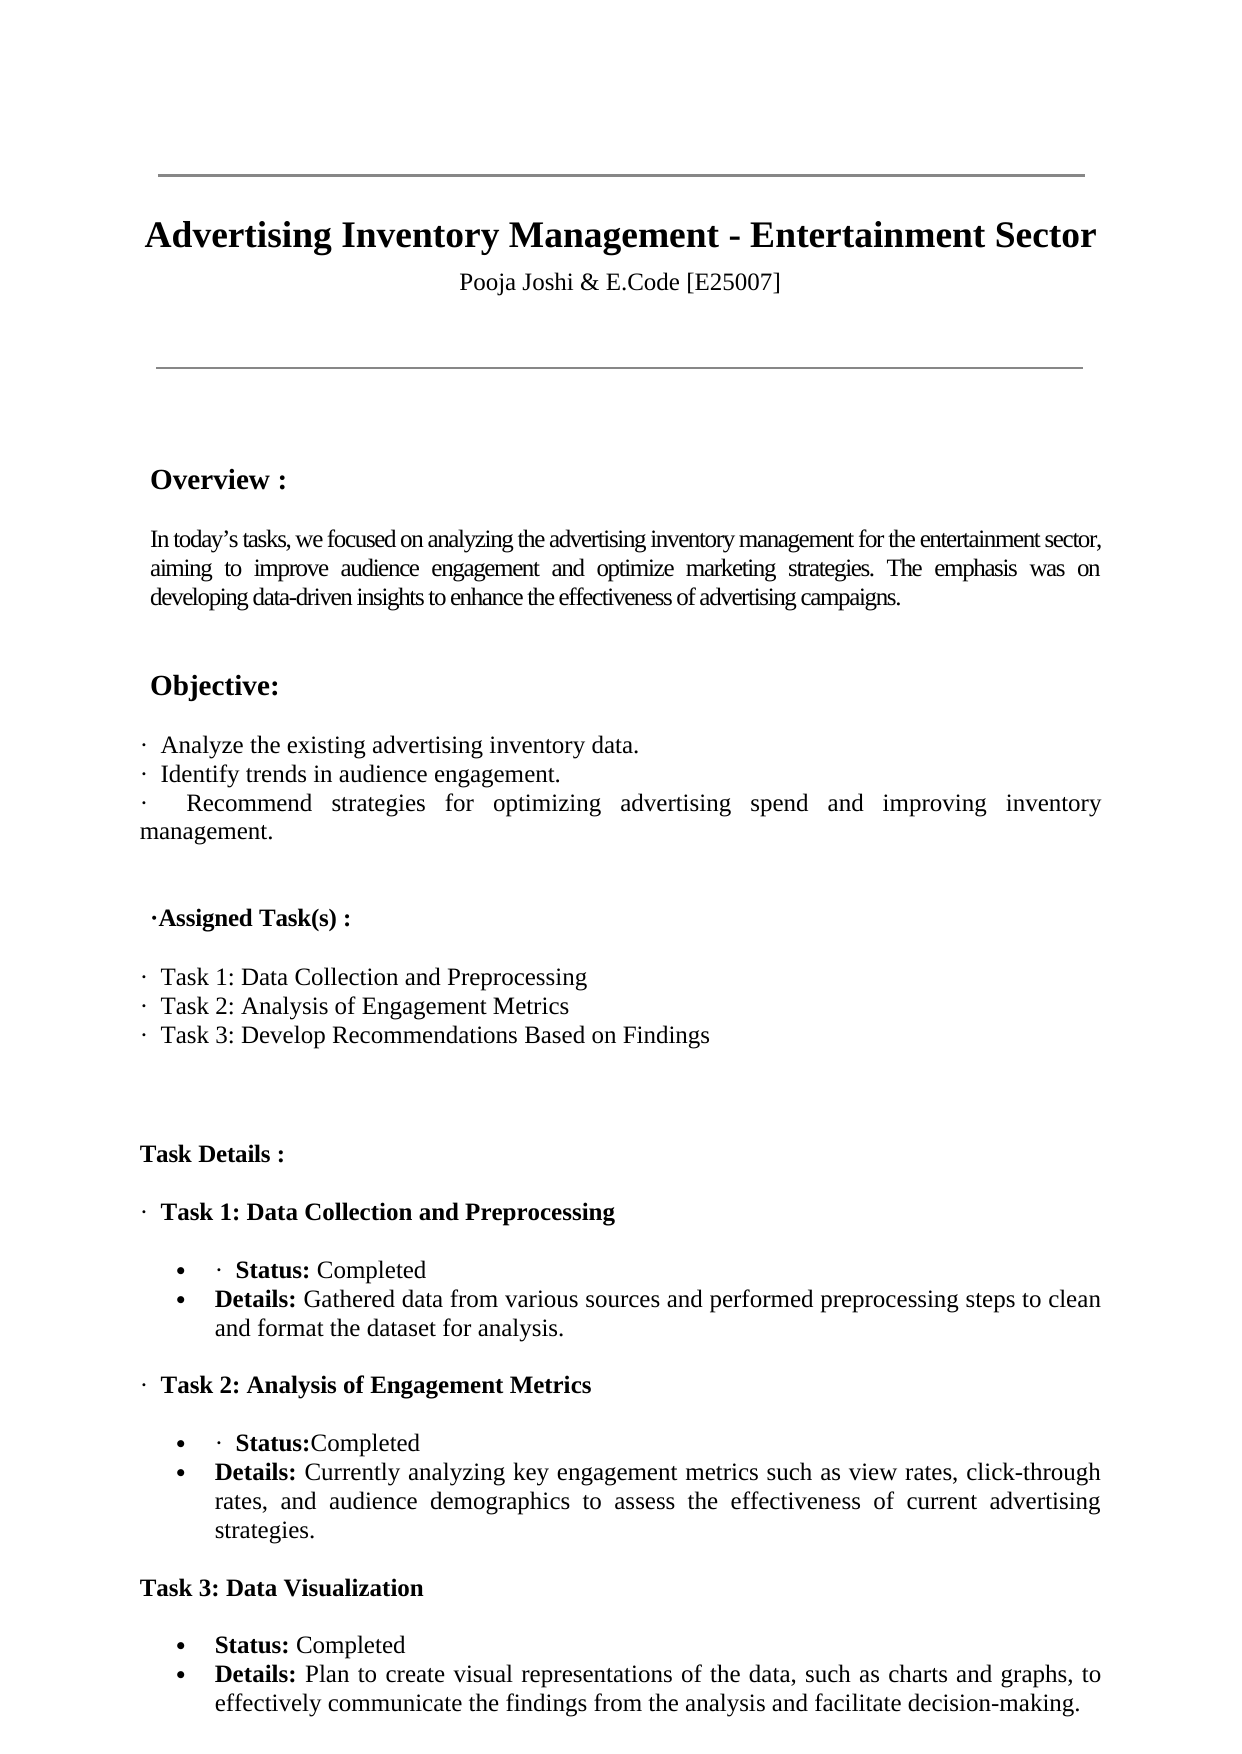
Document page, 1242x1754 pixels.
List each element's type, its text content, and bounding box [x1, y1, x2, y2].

text Pooja Joshi & E.Code [E25007] [139, 267, 1101, 296]
list · Status: Completed [177, 1255, 1102, 1284]
subtitle Task Details : [139, 1139, 1102, 1168]
subtitle Overview : [150, 462, 1102, 495]
text · Task 2: Analysis of Engagement Metrics [139, 991, 1102, 1020]
subtitle ·Assigned Task(s) : [150, 903, 1102, 931]
list · Status:Completed [177, 1428, 1102, 1457]
text · Recommend strategies for optimizing advertising spend and improving inventory management. [139, 788, 1102, 845]
text · Analyze the existing advertising inventory data. [139, 730, 1102, 759]
text · Task 2: Analysis of Engagement Metrics [139, 1371, 1102, 1399]
list Details: Gathered data from various sources and performed preprocessing steps to clean and format the dataset for analysis. [177, 1284, 1102, 1341]
text · Task 3: Develop Recommendations Based on Findings [139, 1020, 1102, 1048]
text Advertising Inventory Management - Entertainment Sector [139, 212, 1102, 255]
subtitle In today’s tasks, we focused on analyzing the advertising inventory management for the entertainment sector, aiming to improve audience engagement and optimize marketing strategies. The emphasis was on developing data-driven insights to enhance the effectiveness of advertising campaigns. [150, 524, 1102, 610]
list Status: Completed [177, 1631, 1102, 1659]
text · Identify trends in audience engagement. [139, 759, 1102, 788]
text · Task 1: Data Collection and Preprocessing [139, 1197, 1102, 1226]
text Task 3: Data Visualization [139, 1573, 1102, 1601]
subtitle Objective: [150, 668, 1102, 701]
list Details: Currently analyzing key engagement metrics such as view rates, click-through rates, and audience demographics to assess the effectiveness of current advertising strategies. [177, 1457, 1102, 1543]
list Details: Plan to create visual representations of the data, such as charts and graphs, to effectively communicate the findings from the analysis and facilitate decision-making. [177, 1659, 1102, 1717]
text · Task 1: Data Collection and Preprocessing [139, 962, 1102, 991]
